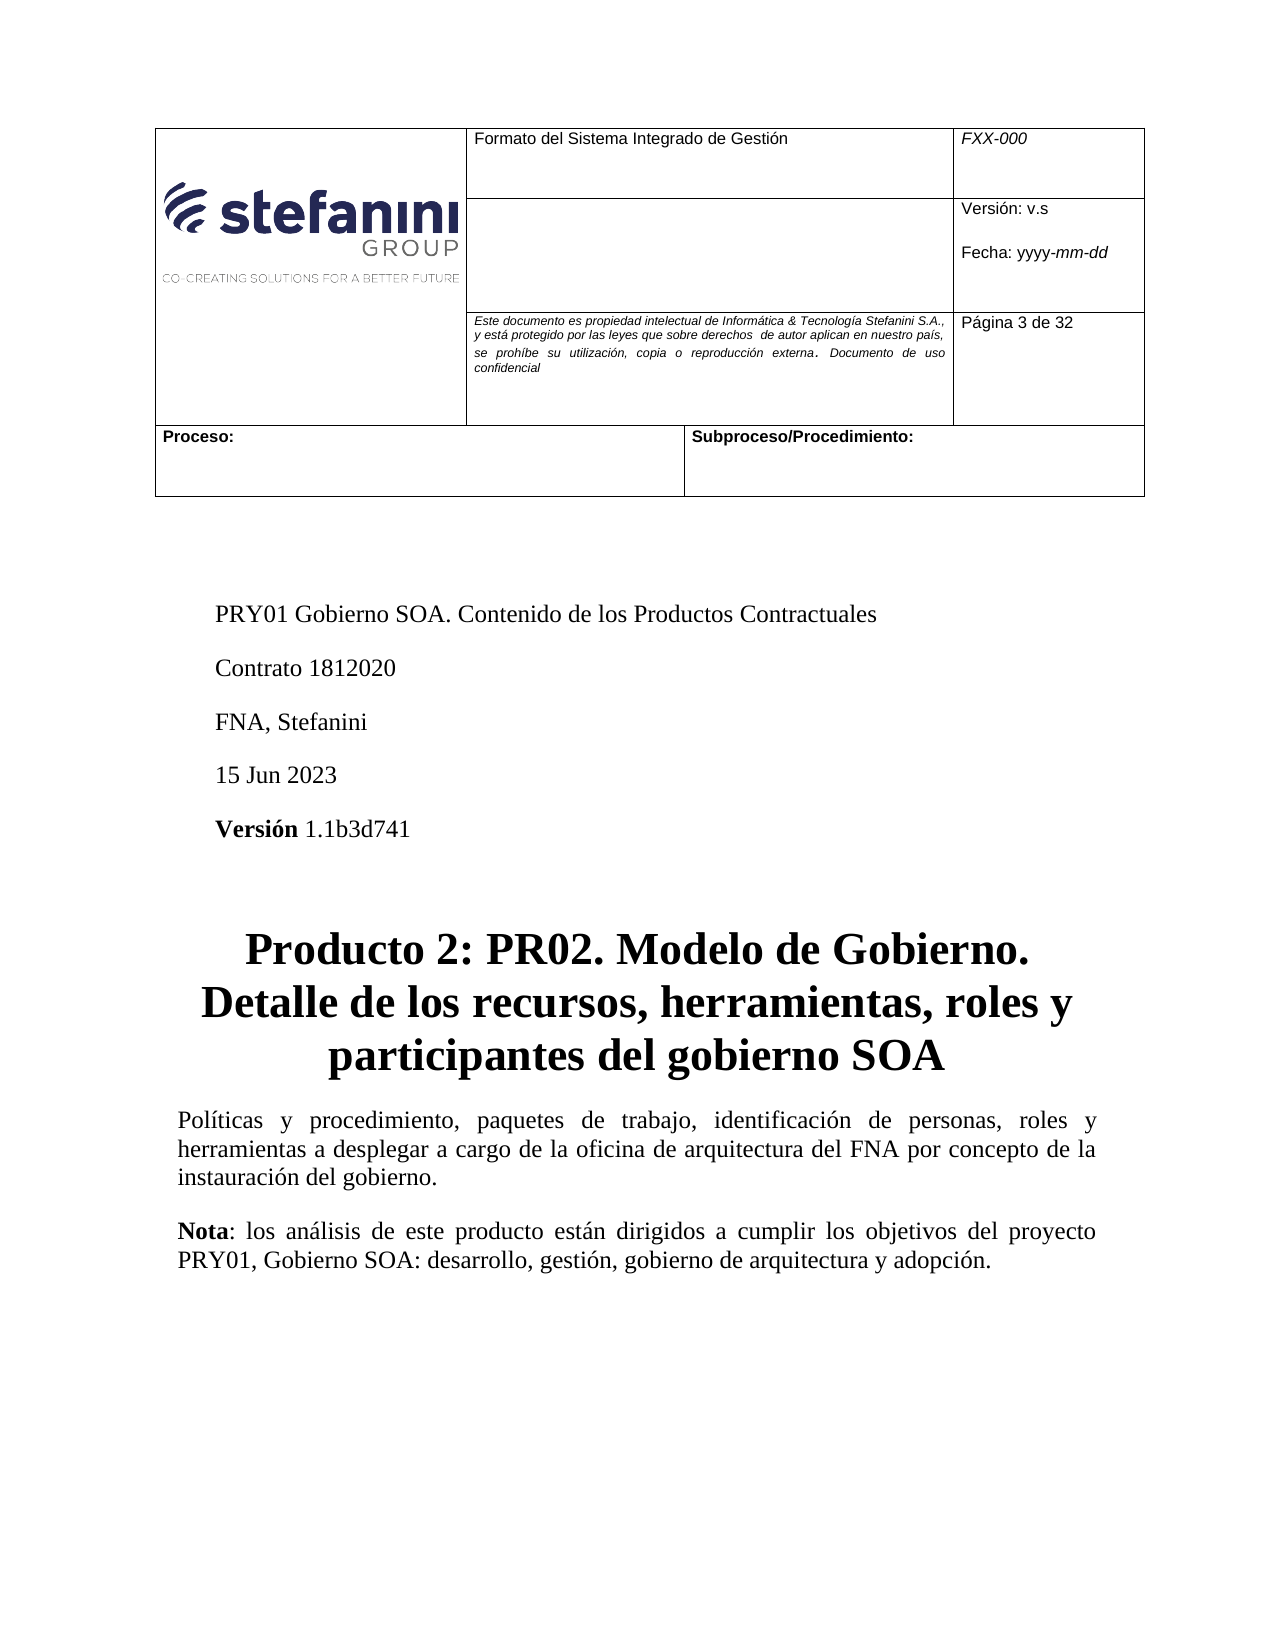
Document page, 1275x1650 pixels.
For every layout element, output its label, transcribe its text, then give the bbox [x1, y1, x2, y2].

text FNA, Stefanini [215, 707, 1060, 736]
subtitle Producto 2: PR02. Modelo de Gobierno. Detalle de los recursos, herramientas, roles y participantes del gobierno SOA [177, 922, 1098, 1080]
text PRY01 Gobierno SOA. Contenido de los Productos Contractuales [215, 599, 1060, 628]
text Versión 1.1b3d741 [215, 814, 1060, 843]
text Nota: los análisis de este producto están dirigidos a cumplir los objetivos del proyecto PRY01, Gobierno SOA: desarrollo, gestión, gobierno de arquitectura y adopción. [177, 1216, 1098, 1274]
picture [162, 182, 460, 286]
text 15 Jun 2023 [215, 761, 1060, 789]
text Políticas y procedimiento, paquetes de trabajo, identificación de personas, roles y herramientas a desplegar a cargo de la oficina de arquitectura del FNA por concepto de la instauración del gobierno. [177, 1105, 1098, 1191]
text Contrato 1812020 [215, 653, 1060, 682]
